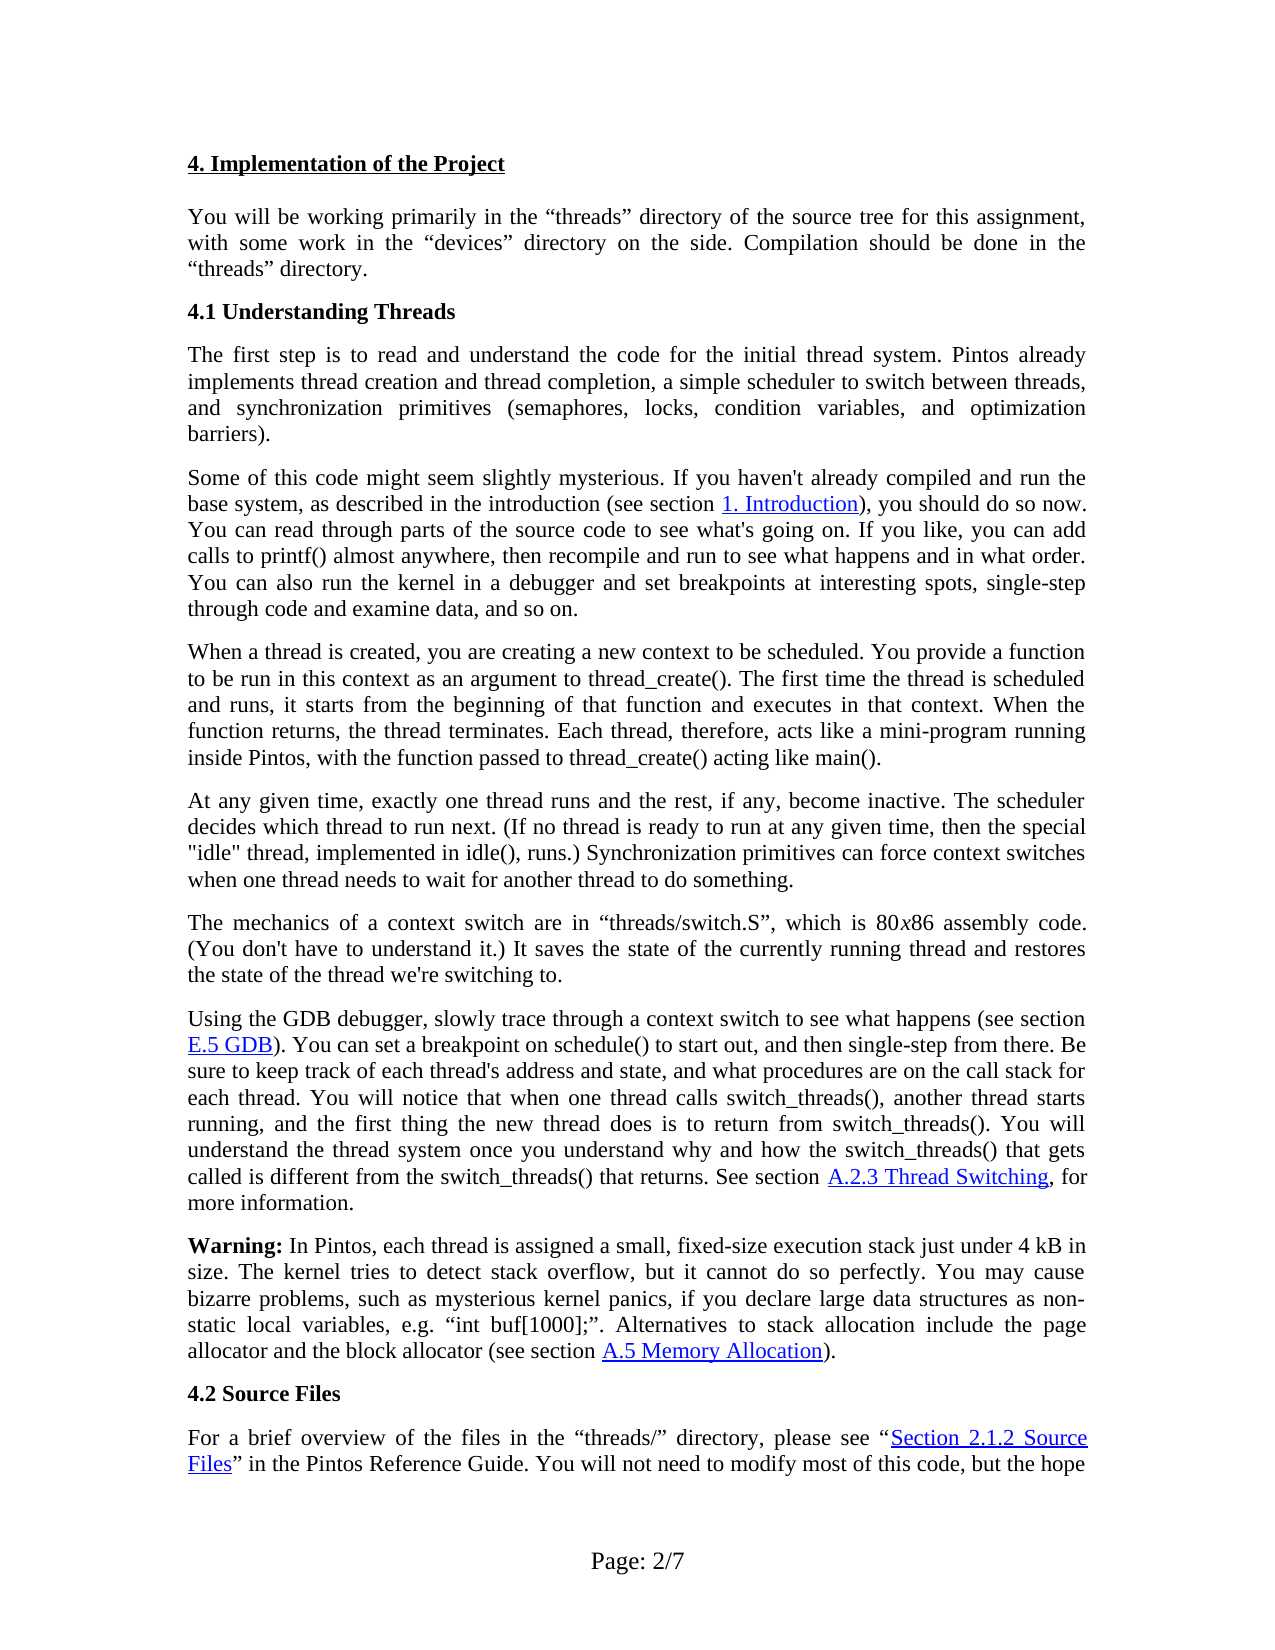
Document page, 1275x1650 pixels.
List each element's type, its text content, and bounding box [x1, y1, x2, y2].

text At any given time, exactly one thread runs and the rest, if any, become inactive. The scheduler decides which thread to run next. (If no thread is ready to run at any given time, then the special "idle" thread, implemented in idle(), runs.) Synchronization primitives can force context switches when one thread needs to wait for another thread to do something. [187, 787, 1087, 892]
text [187, 1423, 1087, 1476]
text 4. Implementation of the Project [187, 150, 1087, 176]
text The first step is to read and understand the code for the initial thread system. Pintos already implements thread creation and thread completion, a simple scheduler to switch between threads, and synchronization primitives (semaphores, locks, condition variables, and optimization barriers). [187, 341, 1087, 447]
text Warning: In Pintos, each thread is assigned a small, fixed-size execution stack just under 4 kB in size. The kernel tries to detect stack overflow, but it cannot do so perfectly. You may cause bizarre problems, such as mysterious kernel panics, if you declare large data structures as non-static local variables, e.g. “int buf[1000];”. Alternatives to stack allocation include the page allocator and the block allocator (see section A.5 Memory Allocation). [187, 1232, 1087, 1364]
text When a thread is created, you are creating a new context to be scheduled. You provide a function to be run in this context as an argument to thread_create(). The first time the thread is scheduled and runs, it starts from the beginning of that function and executes in that context. When the function returns, the thread terminates. Each thread, therefore, acts like a mini-program running inside Pintos, with the function passed to thread_create() acting like main(). [187, 638, 1087, 770]
text Using the GDB debugger, slowly trace through a context switch to see what happens (see section E.5 GDB). You can set a breakpoint on schedule() to start out, and then single-step from there. Be sure to keep track of each thread's address and state, and what procedures are on the call stack for each thread. You will notice that when one thread calls switch_threads(), another thread starts running, and the first thing the new thread does is to return from switch_threads(). You will understand the thread system once you understand why and how the switch_threads() that gets called is different from the switch_threads() that returns. See section A.2.3 Thread Switching, for more information. [187, 1004, 1087, 1215]
text You will be working primarily in the “threads” directory of the source tree for this assignment, with some work in the “devices” directory on the side. Compilation should be done in the “threads” directory. [187, 203, 1087, 282]
text The mechanics of a context switch are in “threads/switch.S”, which is 80x86 assembly code. (You don't have to understand it.) It saves the state of the currently running thread and restores the state of the thread we're switching to. [187, 909, 1087, 988]
text 4.2 Source Files [187, 1381, 1087, 1407]
text Some of this code might seem slightly mysterious. If you haven't already compiled and run the base system, as described in the introduction (see section 1. Introduction), you should do so now. You can read through parts of the source code to see what's going on. If you like, you can add calls to printf() almost anywhere, then recompile and run to see what happens and in what order. You can also run the kernel in a debugger and set breakpoints at interesting spots, single-step through code and examine data, and so on. [187, 463, 1087, 622]
text 4.1 Understanding Threads [187, 298, 1087, 325]
